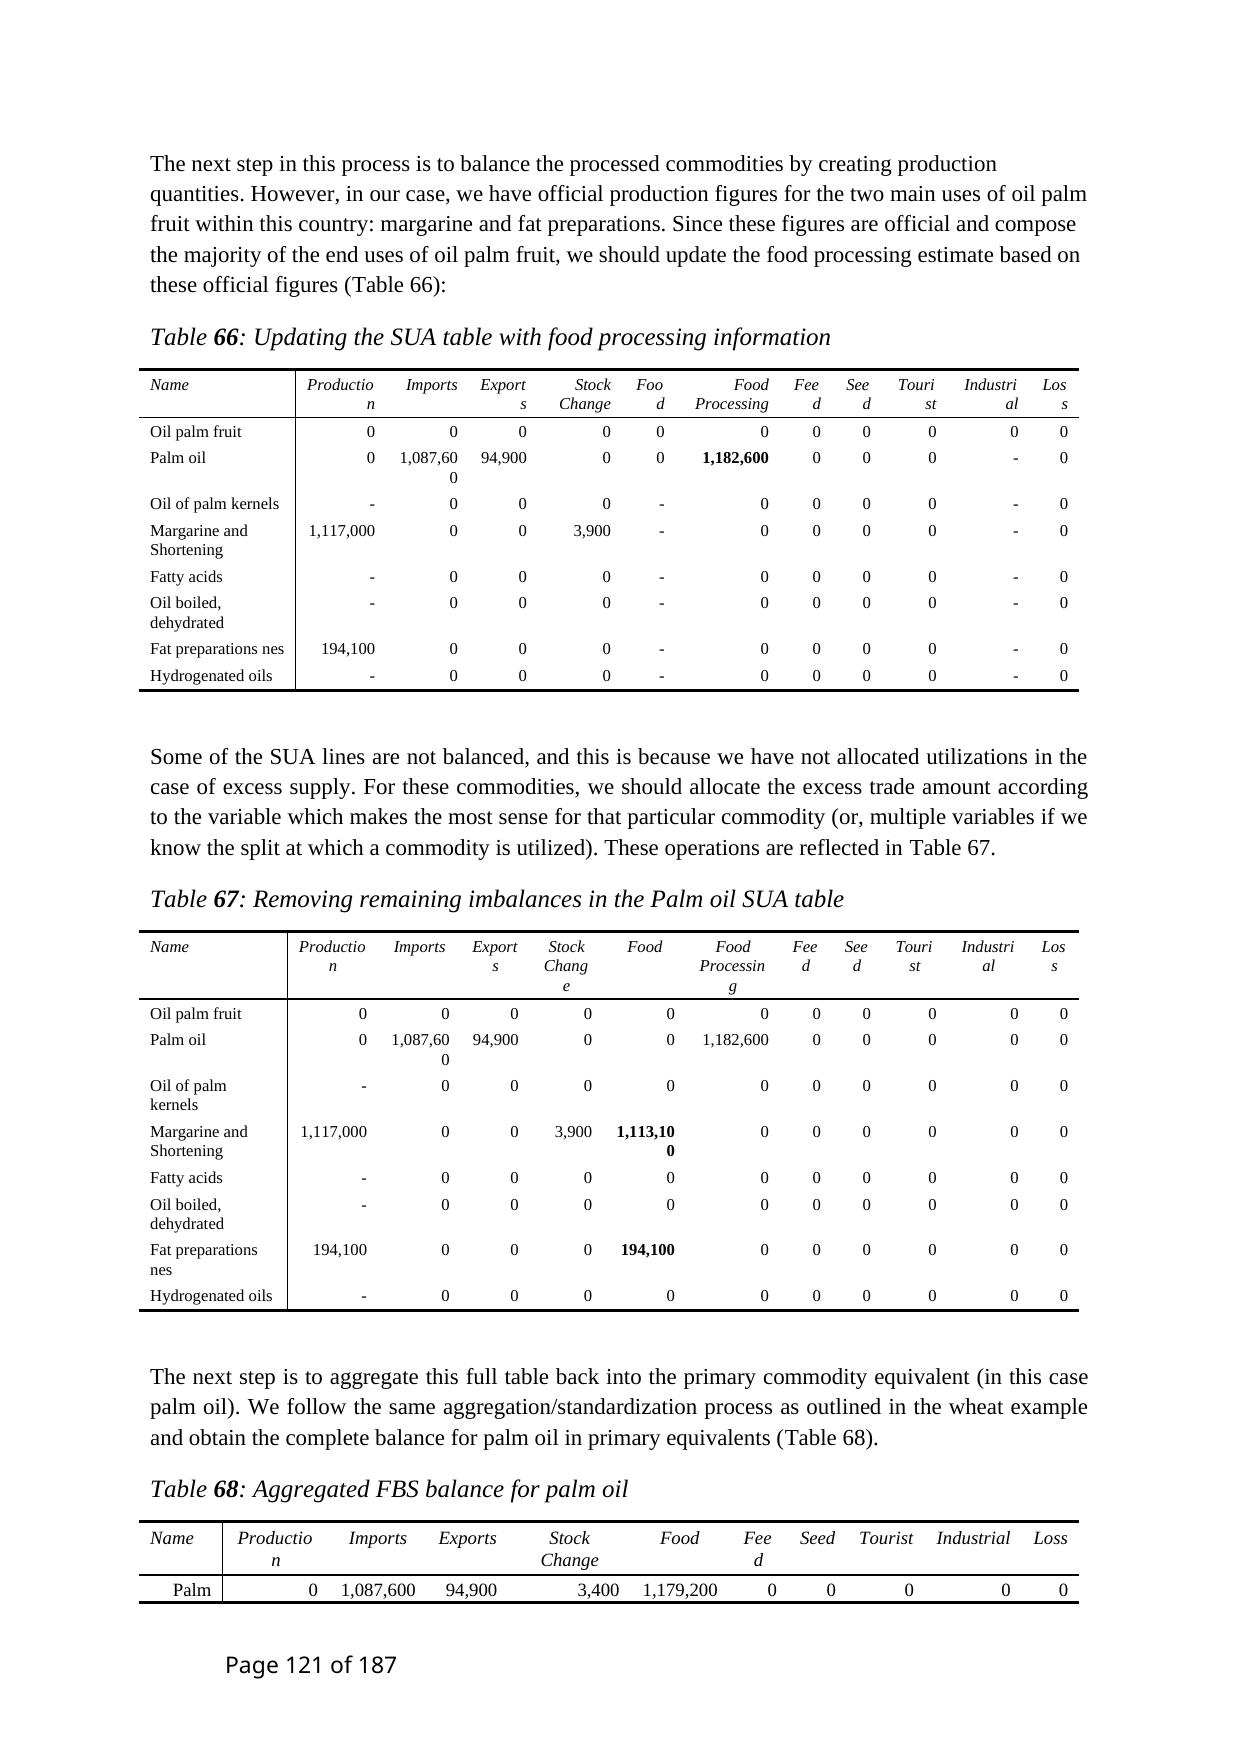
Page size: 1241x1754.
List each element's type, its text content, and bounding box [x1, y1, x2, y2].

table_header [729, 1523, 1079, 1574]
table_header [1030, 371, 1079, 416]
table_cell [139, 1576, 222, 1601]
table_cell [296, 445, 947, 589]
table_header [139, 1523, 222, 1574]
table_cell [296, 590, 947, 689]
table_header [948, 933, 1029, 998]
text Table 67: Removing remaining imbalances in the Palm oil SUA table [150, 884, 1090, 913]
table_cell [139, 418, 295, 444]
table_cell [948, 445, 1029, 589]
text Some of the SUA lines are not balanced, and this is because we have not allocated utilizations in the case of excess supply. For these commodities, we should allocate the excess trade amount according to the variable which makes the most sense for that particular commodity (or, multiple variables if we know the split at which a commodity is utilized). These operations are reflected in Table 67. [150, 743, 1090, 860]
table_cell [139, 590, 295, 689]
text Table 66: Updating the SUA table with food processing information [150, 322, 1090, 351]
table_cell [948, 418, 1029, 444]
text Table 68: Aggregated FBS balance for palm oil [150, 1474, 1090, 1503]
text The next step in this process is to balance the processed commodities by creating production quantities. However, in our case, we have official production figures for the two main uses of oil palm fruit within this country: margarine and fat preparations. Since these figures are official and compose the majority of the end uses of oil palm fruit, we should update the food processing estimate based on these official figures (Table 66): [150, 150, 1090, 297]
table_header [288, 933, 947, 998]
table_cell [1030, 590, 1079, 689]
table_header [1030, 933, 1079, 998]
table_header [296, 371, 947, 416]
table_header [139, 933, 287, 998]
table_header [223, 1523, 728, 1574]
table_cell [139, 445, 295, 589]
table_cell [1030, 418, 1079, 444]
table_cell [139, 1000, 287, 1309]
text The next step is to aggregate this full table back into the primary commodity equivalent (in this case palm oil). We follow the same aggregation/standardization process as outlined in the wheat example and obtain the complete balance for palm oil in primary equivalents (Table 68). [150, 1363, 1090, 1450]
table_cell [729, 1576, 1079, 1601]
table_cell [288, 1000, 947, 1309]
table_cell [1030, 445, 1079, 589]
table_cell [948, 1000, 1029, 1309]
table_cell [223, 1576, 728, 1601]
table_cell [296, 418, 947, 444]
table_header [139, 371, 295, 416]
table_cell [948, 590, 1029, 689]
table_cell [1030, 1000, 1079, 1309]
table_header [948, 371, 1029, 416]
